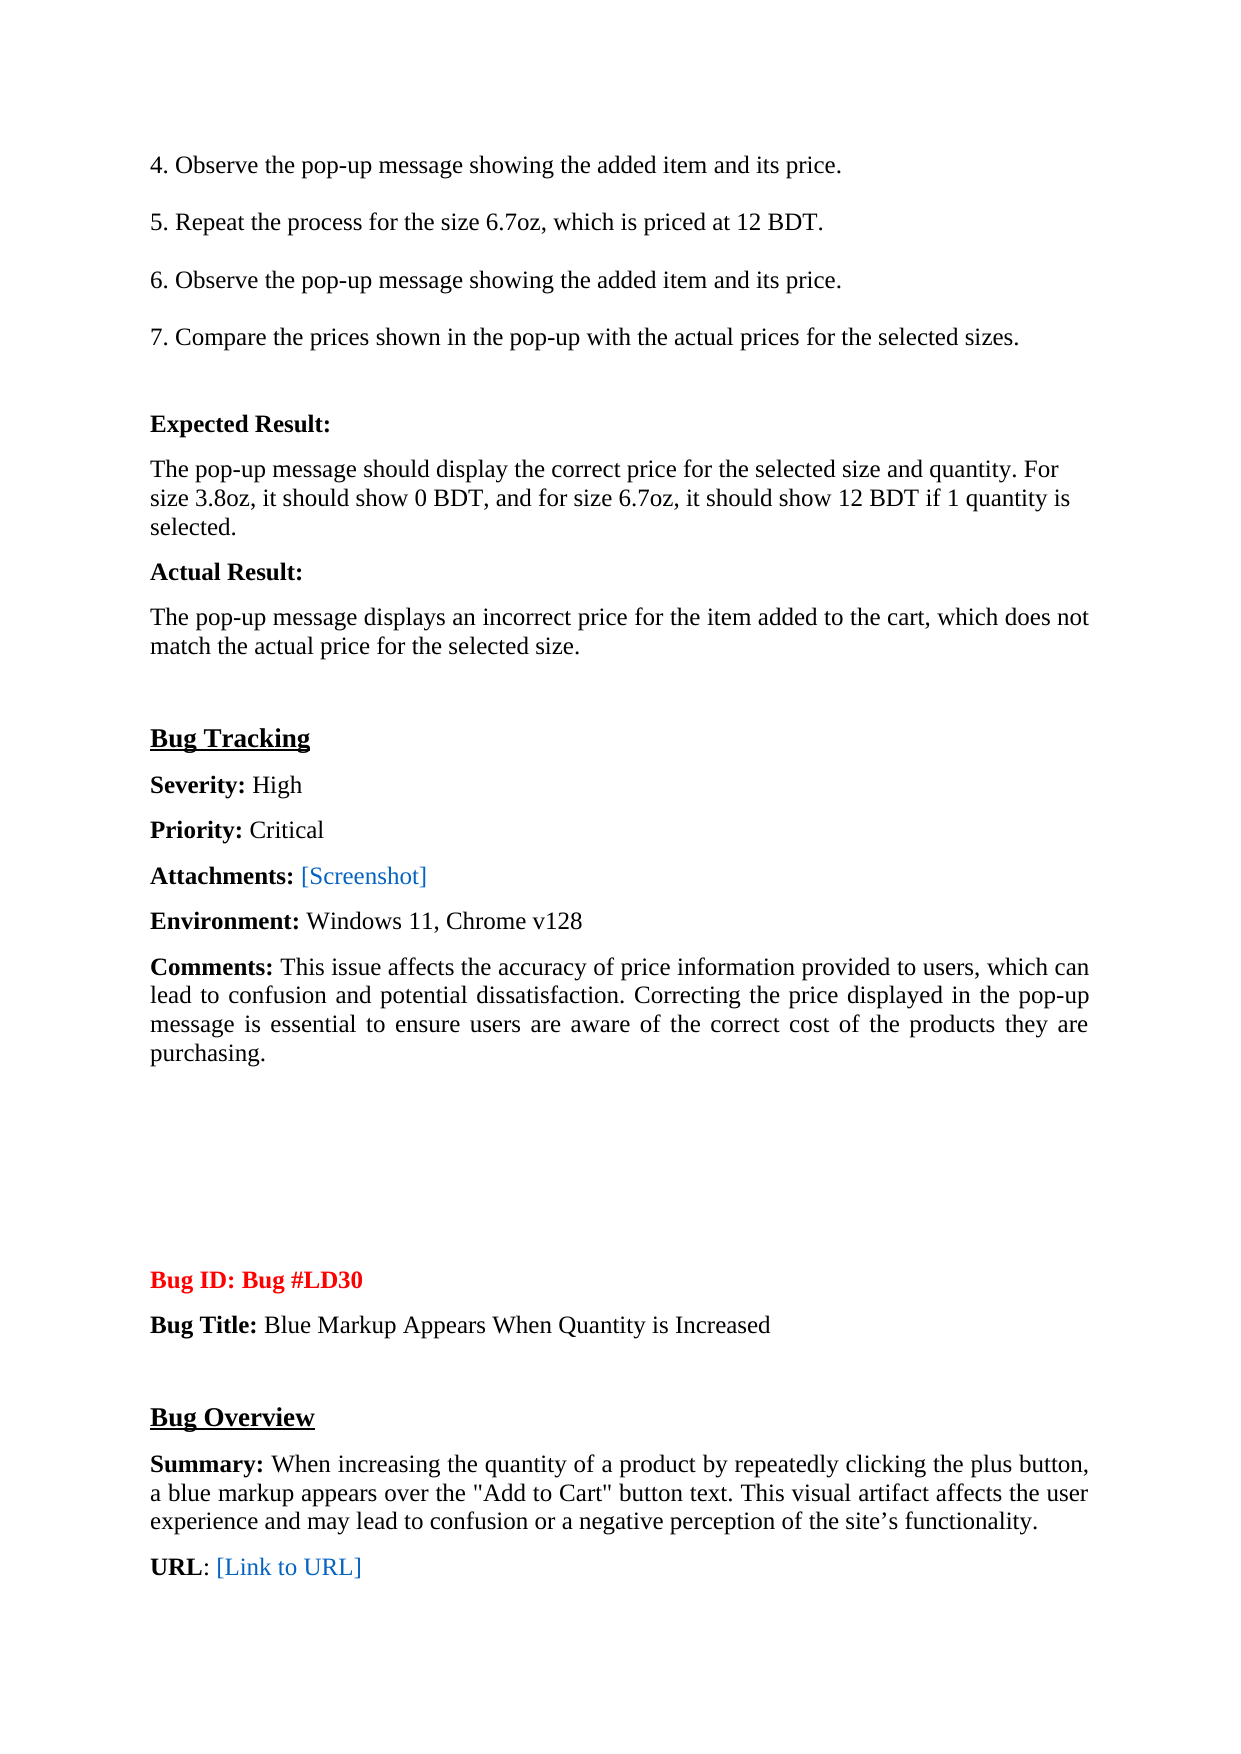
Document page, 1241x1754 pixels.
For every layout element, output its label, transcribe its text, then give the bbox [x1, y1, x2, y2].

text The pop-up message should display the correct price for the selected size and quantity. For size 3.8oz, it should show 0 BDT, and for size 6.7oz, it should show 12 BDT if 1 quantity is selected. [150, 454, 1090, 540]
text Summary: When increasing the quantity of a product by repeatedly clicking the plus button, a blue markup appears over the "Add to Cart" button text. This visual artifact affects the user experience and may lead to confusion or a negative perception of the site’s functionality. [150, 1449, 1090, 1535]
text The pop-up message displays an incorrect price for the item added to the cart, which does not match the actual price for the selected size. [150, 602, 1090, 660]
text 6. Observe the pop-up message showing the added item and its price. [150, 265, 1090, 294]
text URL: [Link to URL] [150, 1552, 1090, 1581]
text Priority: Critical [150, 815, 1090, 844]
text Environment: Windows 11, Chrome v128 [150, 906, 1090, 935]
text Expected Result: [150, 409, 1090, 437]
text Severity: High [150, 770, 1090, 799]
text Bug Overview [150, 1401, 1090, 1432]
text Actual Result: [150, 557, 1090, 586]
text Attachments: [Screenshot] [150, 861, 1090, 889]
text 4. Observe the pop-up message showing the added item and its price. [150, 150, 1090, 179]
text 7. Compare the prices shown in the pop-up with the actual prices for the selected sizes. [150, 322, 1090, 351]
text Bug Tracking [150, 722, 1090, 753]
text Bug Title: Blue Markup Appears When Quantity is Increased [150, 1310, 1090, 1339]
text Comments: This issue affects the accuracy of price information provided to users, which can lead to confusion and potential dissatisfaction. Correcting the price displayed in the pop-up message is essential to ensure users are aware of the correct cost of the products they are purchasing. [150, 952, 1090, 1067]
text 5. Repeat the process for the size 6.7oz, which is priced at 12 BDT. [150, 207, 1090, 236]
text Bug ID: Bug #LD30 [150, 1265, 1090, 1294]
